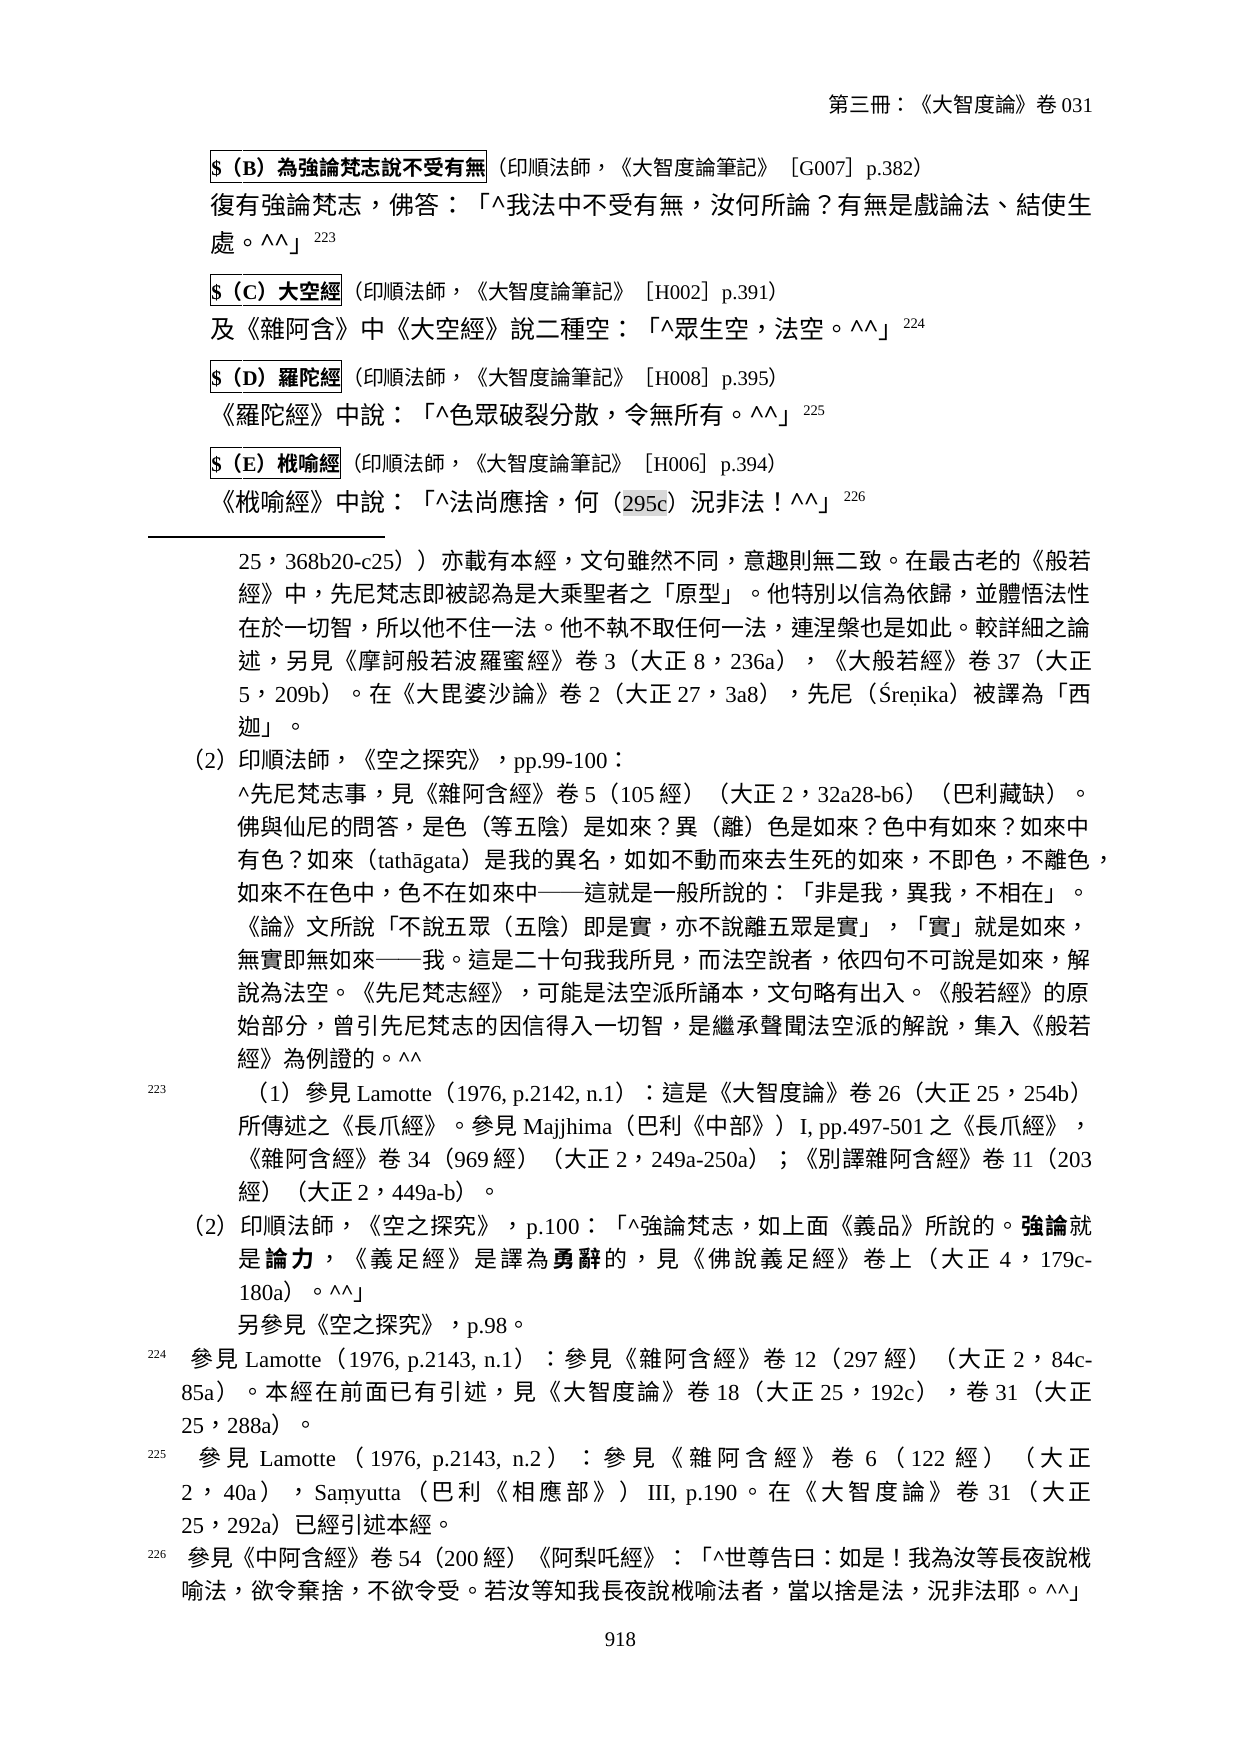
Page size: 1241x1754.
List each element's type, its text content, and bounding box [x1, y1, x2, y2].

text 《羅陀經》中說：「^色眾破裂分散，令無所有。^^」 [210, 395, 1092, 433]
text 復有強論梵志，佛答：「^我法中不受有無，汝何所論？有無是戲論法、結使生處。^^」 [210, 185, 1092, 260]
text $（B）為強論梵志說不受有無（印順法師，《大智度論筆記》［G007］p.382） [210, 148, 1092, 185]
text 《栰喻經》中說：「^法尚應捨，何（295c）況非法！^^」 [210, 481, 1092, 519]
text $（C）大空經（印順法師，《大智度論筆記》［H002］p.391） [210, 271, 1092, 309]
text $（D）羅陀經（印順法師，《大智度論筆記》［H008］p.395） [210, 358, 1092, 395]
text $（E）栰喻經（印順法師，《大智度論筆記》［H006］p.394） [210, 444, 1092, 481]
text 及《雜阿含》中《大空經》說二種空：「^眾生空，法空。^^」 [210, 309, 1092, 346]
